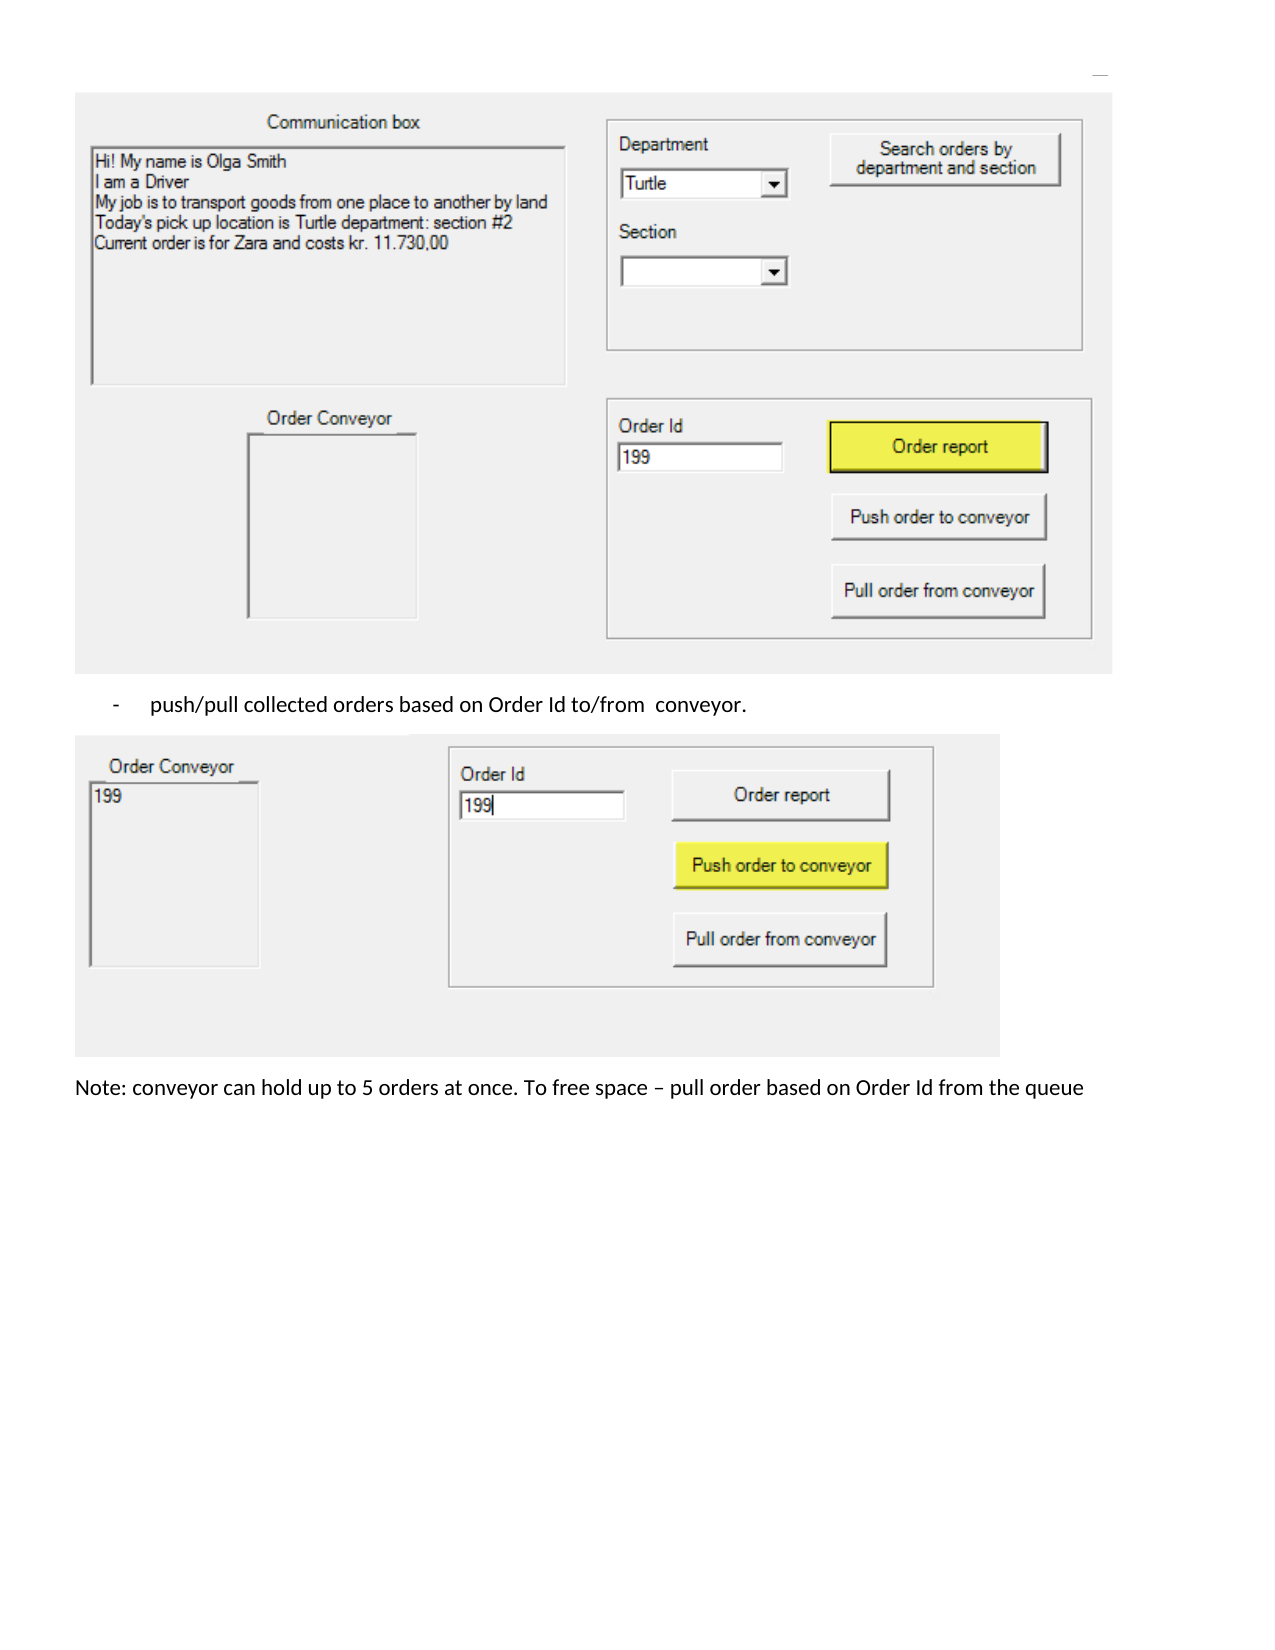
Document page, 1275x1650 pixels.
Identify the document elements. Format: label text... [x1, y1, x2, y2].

text Note: conveyor can hold up to 5 orders at once. To free space – pull order based on Order Id from the queue [75, 1073, 1200, 1101]
picture [75, 75, 1113, 674]
list push/pull collected orders based on Order Id to/from conveyor. [112, 690, 1200, 718]
picture [75, 734, 1000, 1057]
